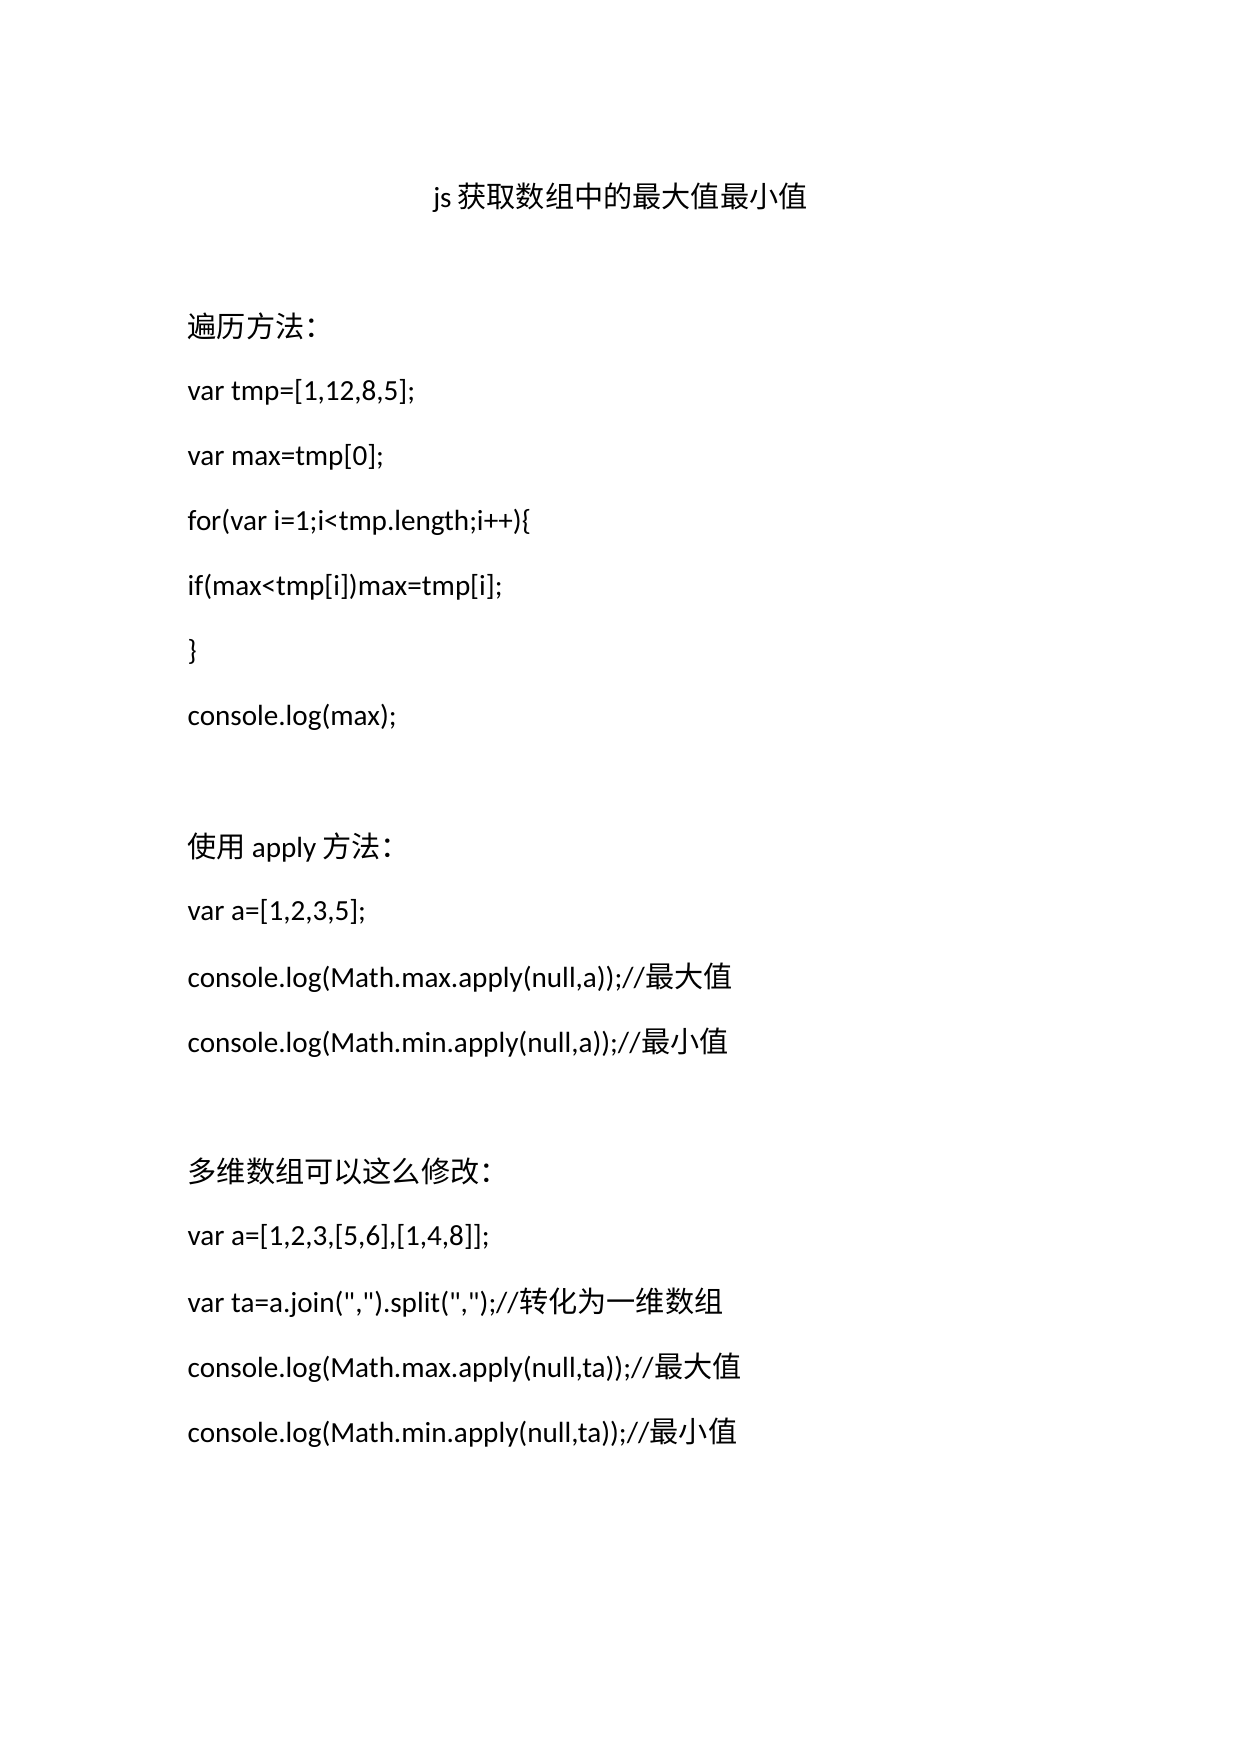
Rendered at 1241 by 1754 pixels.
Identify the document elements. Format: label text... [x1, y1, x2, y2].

text 使用apply方法： [187, 812, 1053, 877]
text console.log(Math.max.apply(null,ta));//最大值 [187, 1332, 1053, 1397]
text if(max<tmp[i])max=tmp[i]; [187, 552, 1053, 617]
text var a=[1,2,3,5]; [187, 877, 1053, 942]
text console.log(Math.min.apply(null,ta));//最小值 [187, 1397, 1053, 1462]
text console.log(Math.max.apply(null,a));//最大值 [187, 942, 1053, 1007]
text var ta=a.join(",").split(",");//转化为一维数组 [187, 1267, 1053, 1332]
text var a=[1,2,3,[5,6],[1,4,8]]; [187, 1202, 1053, 1267]
text console.log(Math.min.apply(null,a));//最小值 [187, 1007, 1053, 1072]
text var tmp=[1,12,8,5]; [187, 357, 1053, 422]
text for(var i=1;i<tmp.length;i++){ [187, 487, 1053, 552]
text 遍历方法： [187, 292, 1053, 357]
text console.log(max); [187, 682, 1053, 747]
text var max=tmp[0]; [187, 422, 1053, 487]
text 多维数组可以这么修改： [187, 1137, 1053, 1202]
text } [187, 617, 1053, 682]
text js获取数组中的最大值最小值 [187, 162, 1053, 227]
